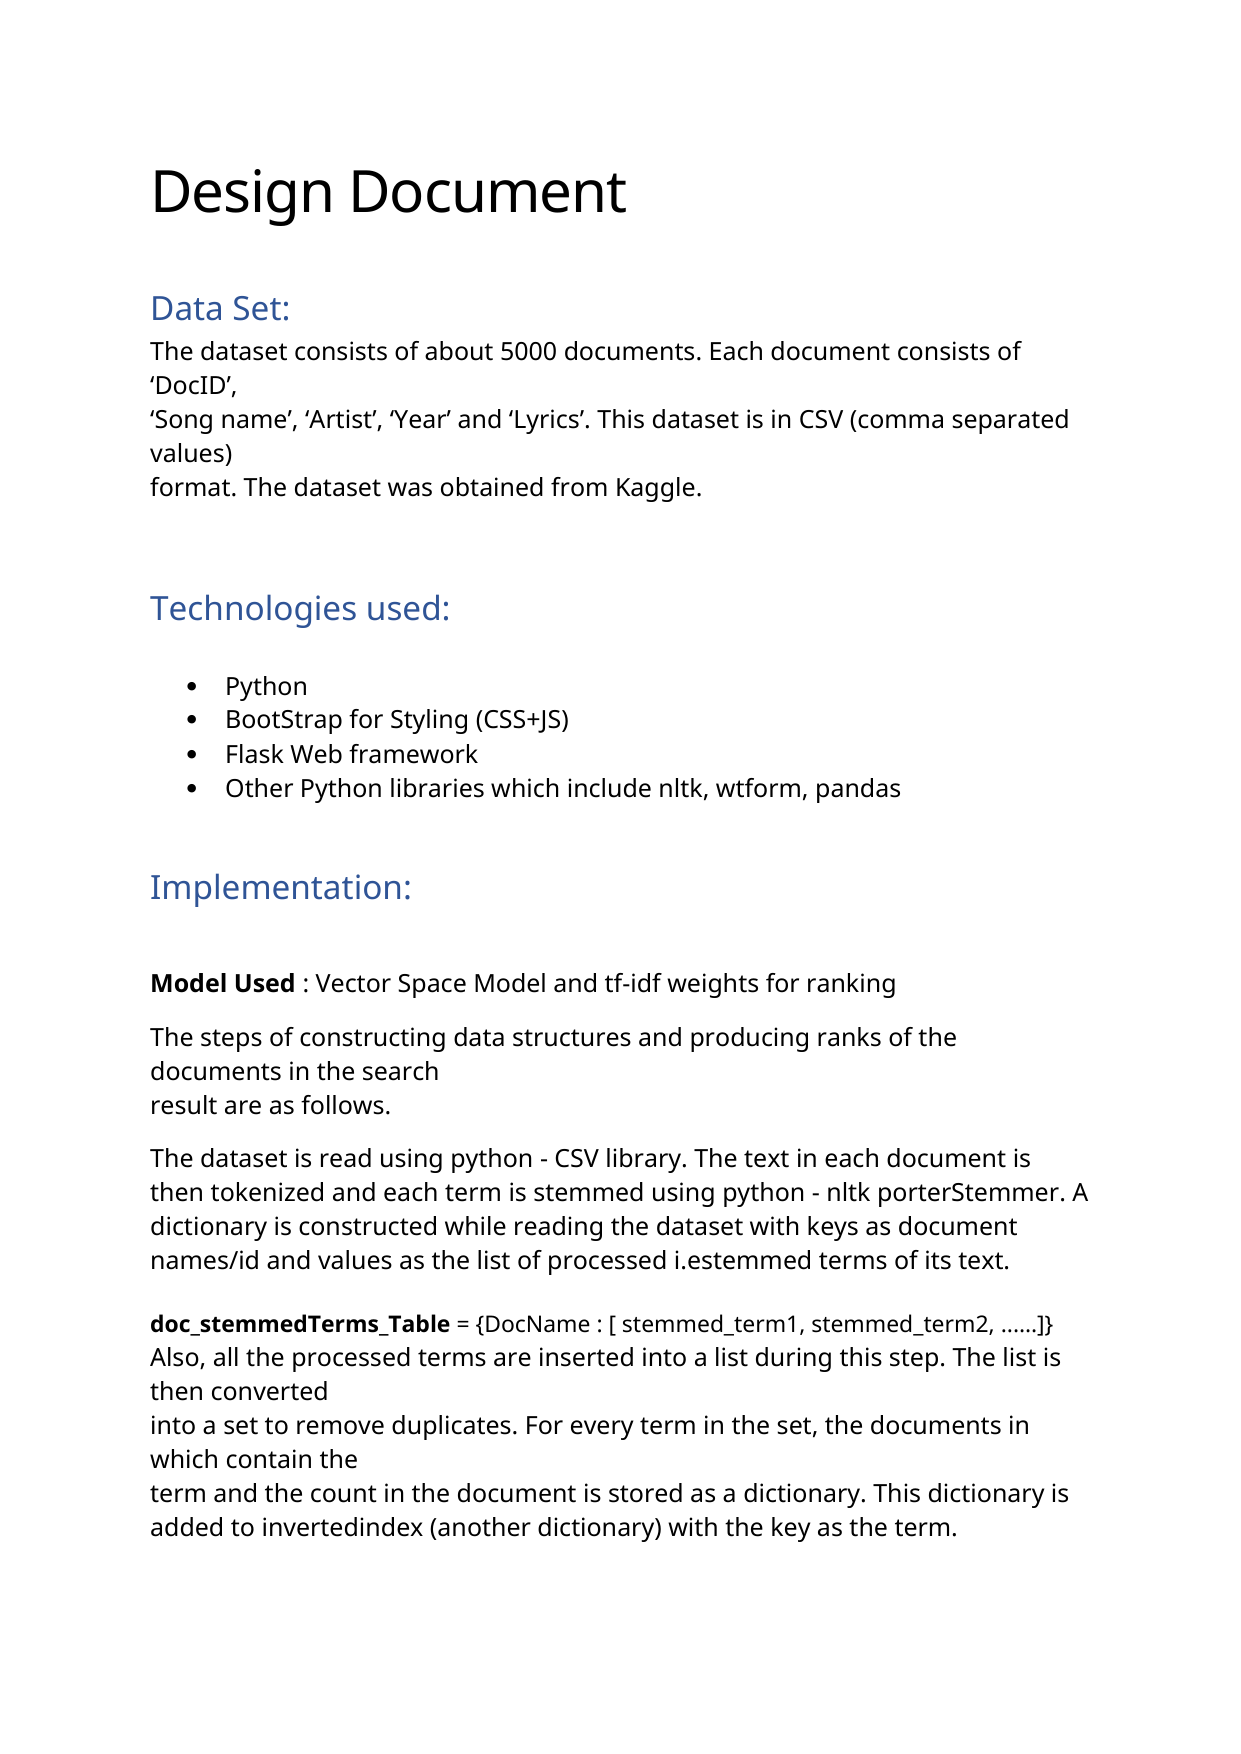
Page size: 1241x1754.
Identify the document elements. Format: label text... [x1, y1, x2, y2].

list Other Python libraries which include nltk, wtform, pandas [187, 770, 1090, 804]
subtitle Data Set: [150, 285, 1090, 330]
text The steps of constructing data structures and producing ranks of the documents in the search [150, 1019, 1090, 1087]
text ‘Song name’, ‘Artist’, ‘Year’ and ‘Lyrics’. This dataset is in CSV (comma separated values) [150, 402, 1090, 470]
subtitle Technologies used: [150, 585, 1090, 631]
text Model Used : Vector Space Model and tf-idf weights for ranking [150, 966, 1090, 1000]
text doc_stemmedTerms_Table = {DocName : [ stemmed_term1, stemmed_term2, ..….]} [150, 1308, 1090, 1339]
list BootStrap for Styling (CSS+JS) [187, 702, 1090, 736]
text The dataset is read using python - CSV library. The text in each document is then tokenized and each term is stemmed using python - nltk porterStemmer. A dictionary is constructed while reading the dataset with keys as document names/id and values as the list of processed i.estemmed terms of its text. [150, 1141, 1090, 1277]
text Also, all the processed terms are inserted into a list during this step. The list is then converted [150, 1339, 1090, 1408]
text term and the count in the document is stored as a dictionary. This dictionary is added to invertedindex (another dictionary) with the key as the term. [150, 1476, 1090, 1544]
text into a set to remove duplicates. For every term in the set, the documents in which contain the [150, 1408, 1090, 1476]
text result are as follows. [150, 1087, 1090, 1121]
subtitle Implementation: [150, 863, 1090, 909]
list Flask Web framework [187, 736, 1090, 770]
text The dataset consists of about 5000 documents. Each document consists of ‘DocID’, [150, 334, 1090, 402]
text format. The dataset was obtained from Kaggle. [150, 470, 1090, 504]
title Design Document [150, 150, 1090, 229]
list Python [187, 668, 1090, 702]
